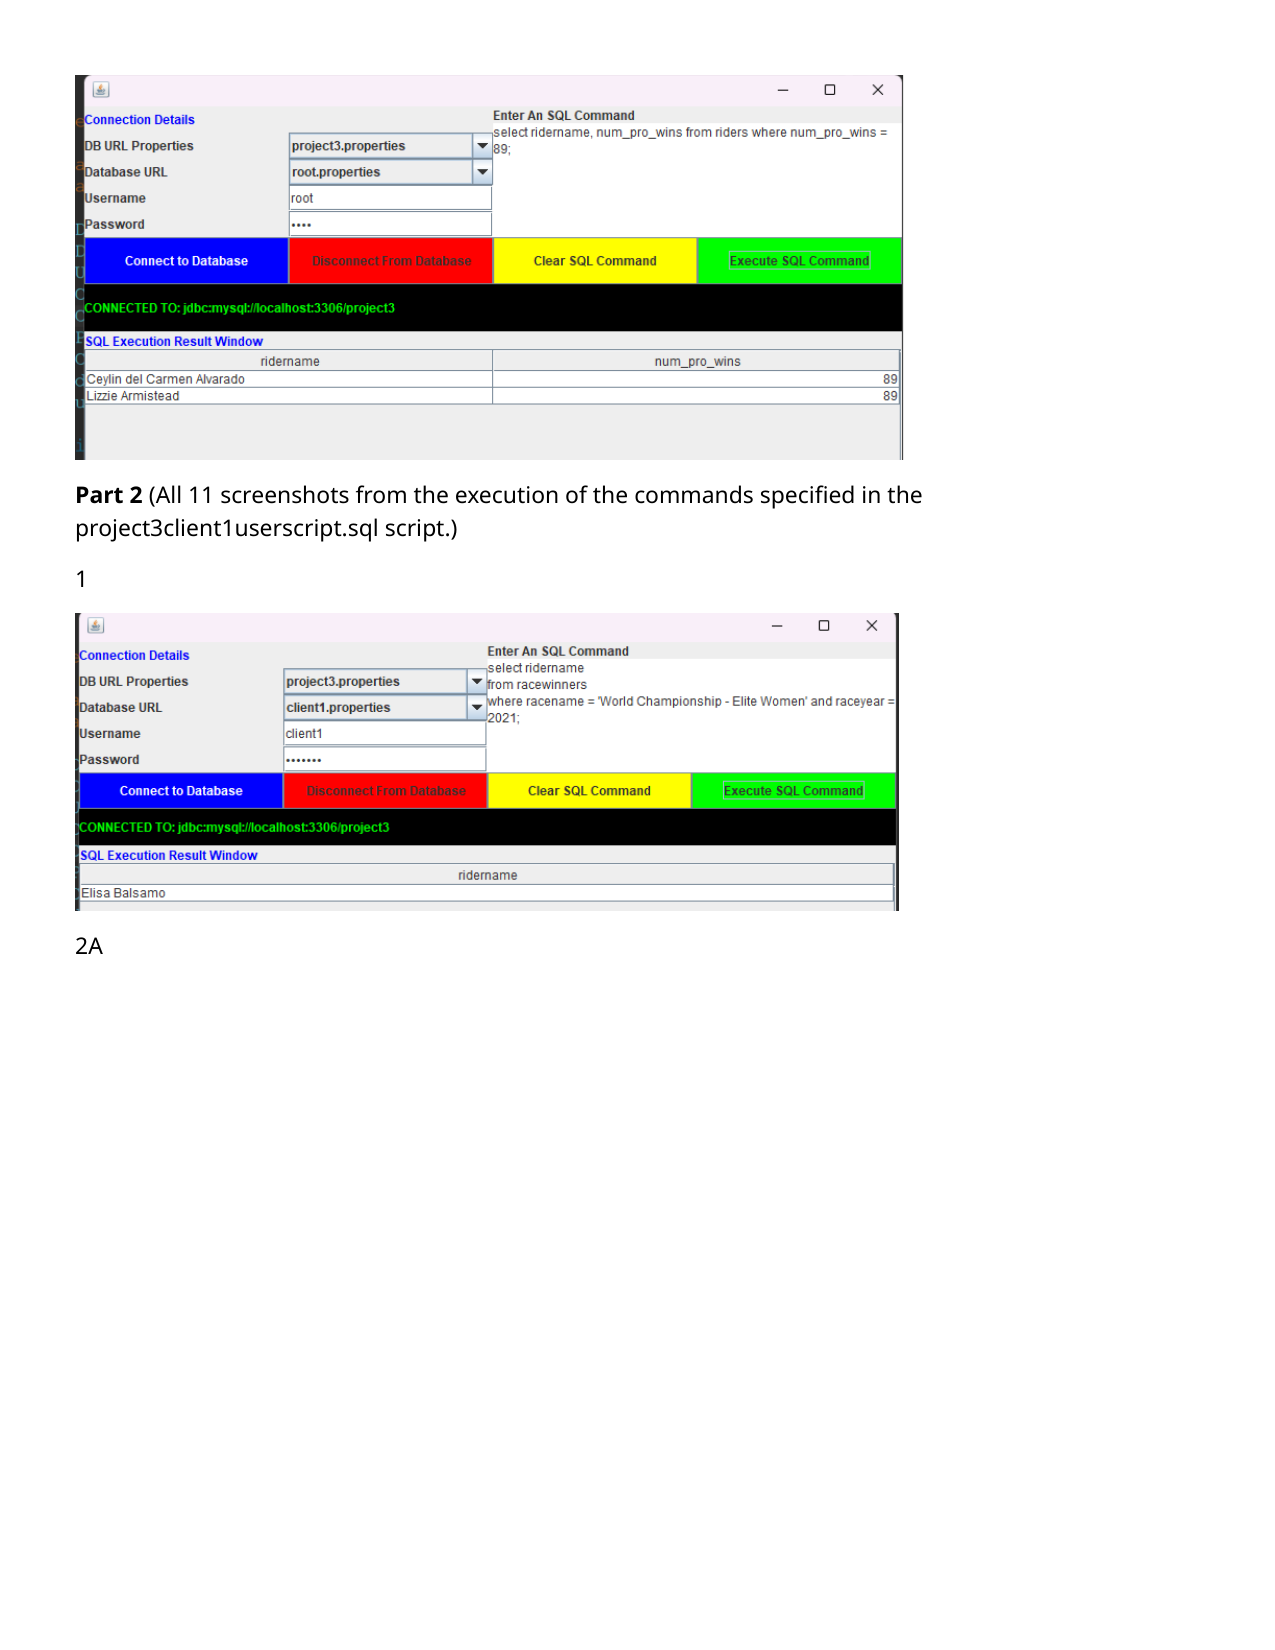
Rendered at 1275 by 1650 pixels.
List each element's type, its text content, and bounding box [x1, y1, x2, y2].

text 1 [75, 563, 1200, 594]
text Part 2 (All 11 screenshots from the execution of the commands specified in the project3client1userscript.sql script.) [75, 478, 1200, 543]
text 2A [75, 930, 1200, 961]
picture [75, 613, 899, 911]
picture [75, 75, 904, 460]
